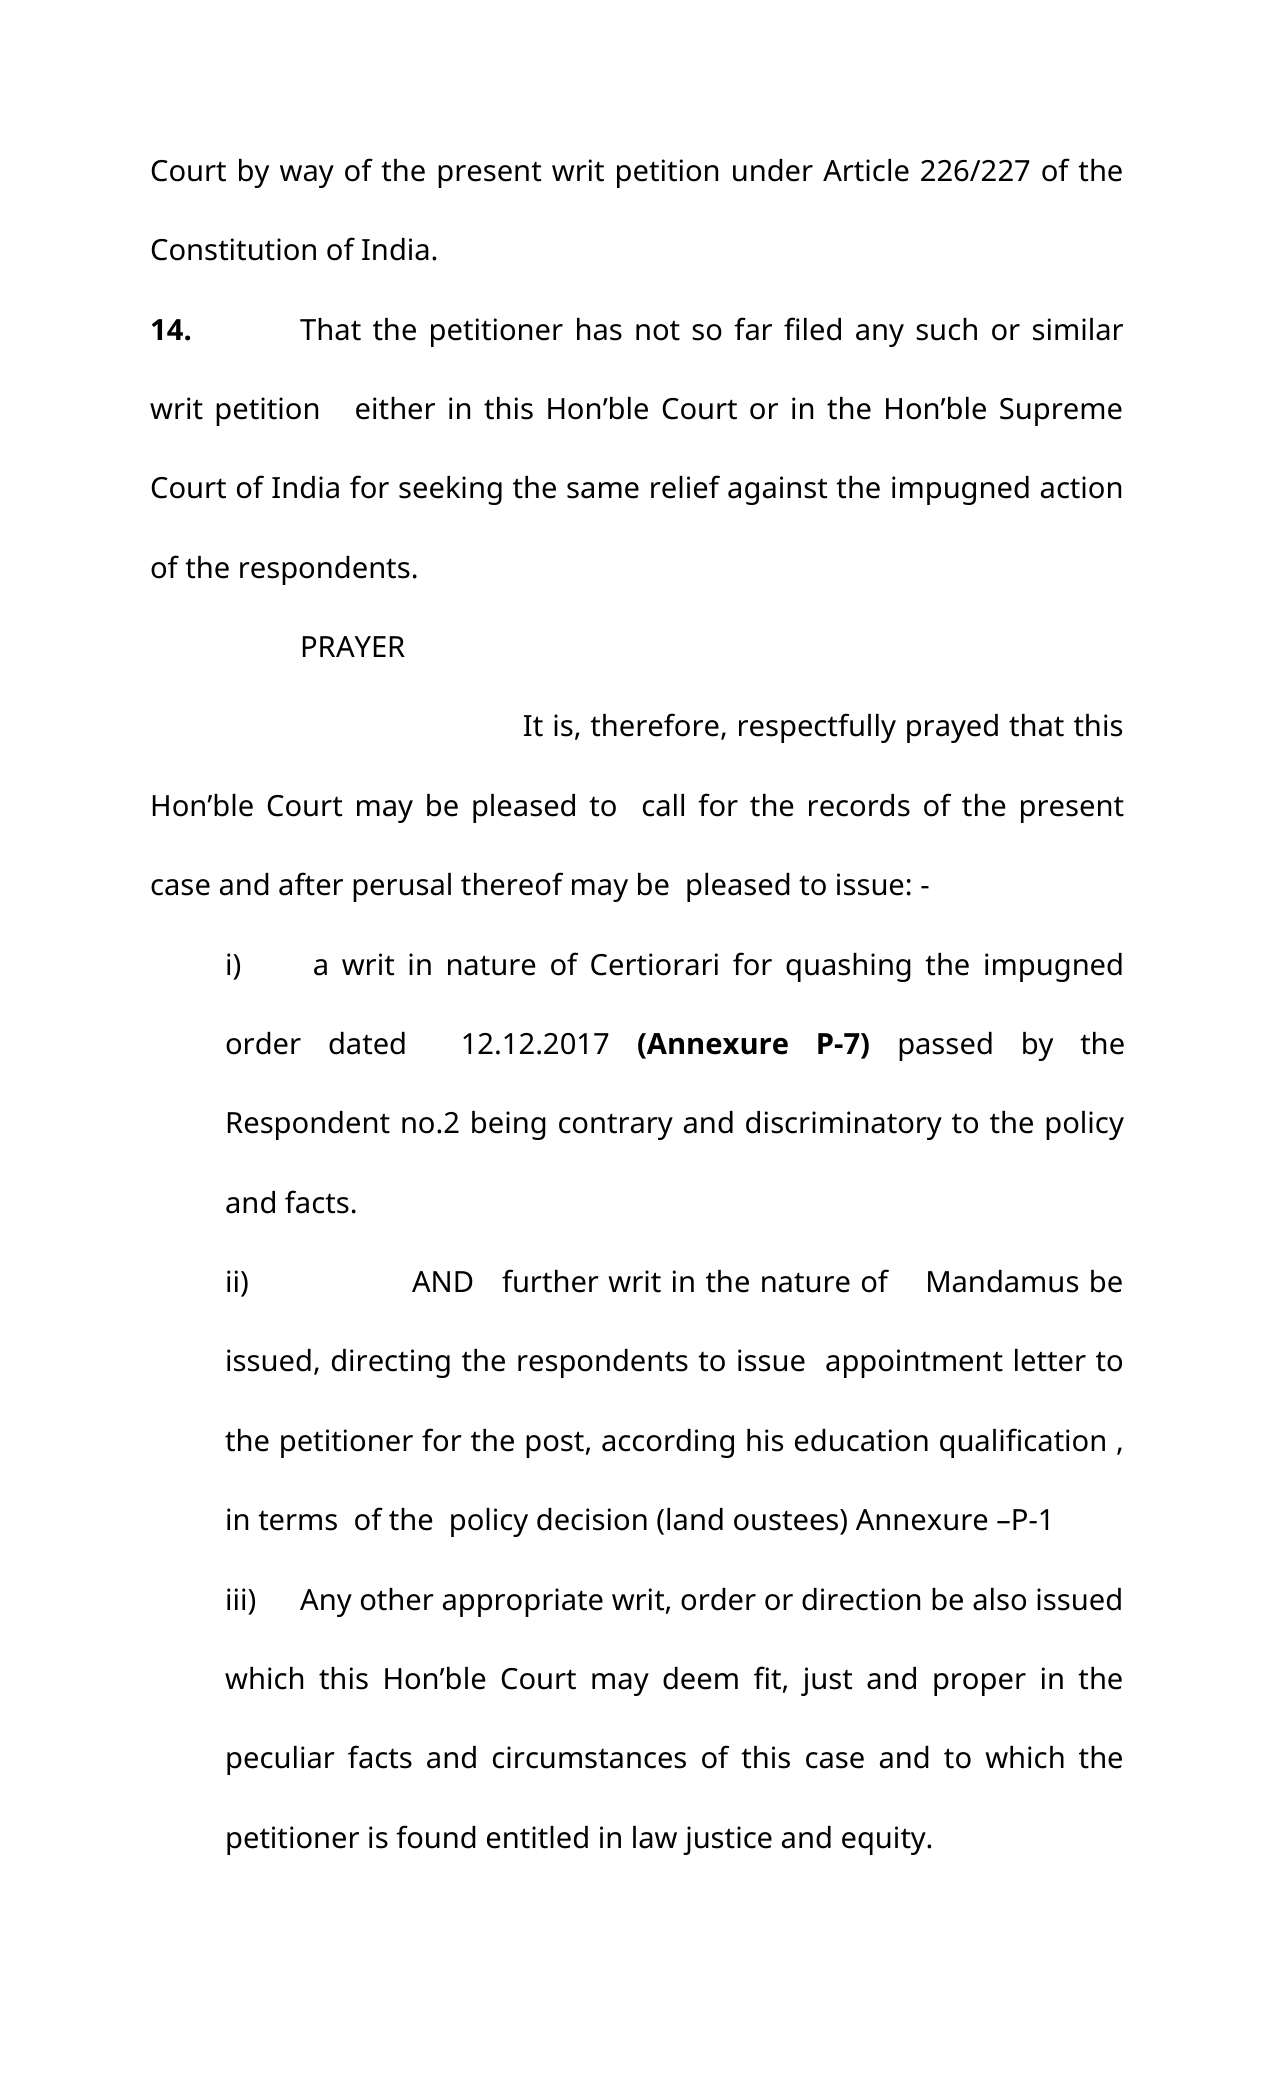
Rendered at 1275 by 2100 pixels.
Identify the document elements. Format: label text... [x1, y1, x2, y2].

text It is, therefore, respectfully prayed that this Hon’ble Court may be pleased to call for the records of the present case and after perusal thereof may be pleased to issue: - [150, 706, 1125, 904]
text 14. That the petitioner has not so far filed any such or similar writ petition either in this Hon’ble Court or in the Hon’ble Supreme Court of India for seeking the same relief against the impugned action of the respondents. [150, 309, 1125, 587]
list a writ in nature of Certiorari for quashing the impugned order dated 12.12.2017 (Annexure P-7) passed by the Respondent no.2 being contrary and discriminatory to the policy and facts. [225, 944, 1125, 1222]
text iii) Any other appropriate writ, order or direction be also issued which this Hon’ble Court may deem fit, just and proper in the peculiar facts and circumstances of this case and to which the petitioner is found entitled in law justice and equity. [225, 1579, 1125, 1857]
list AND further writ in the nature of Mandamus be issued, directing the respondents to issue appointment letter to the petitioner for the post, according his education qualification , in terms of the policy decision (land oustees) Annexure –P-1 [225, 1261, 1125, 1539]
text PRAYER [150, 626, 1125, 666]
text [150, 150, 1125, 269]
